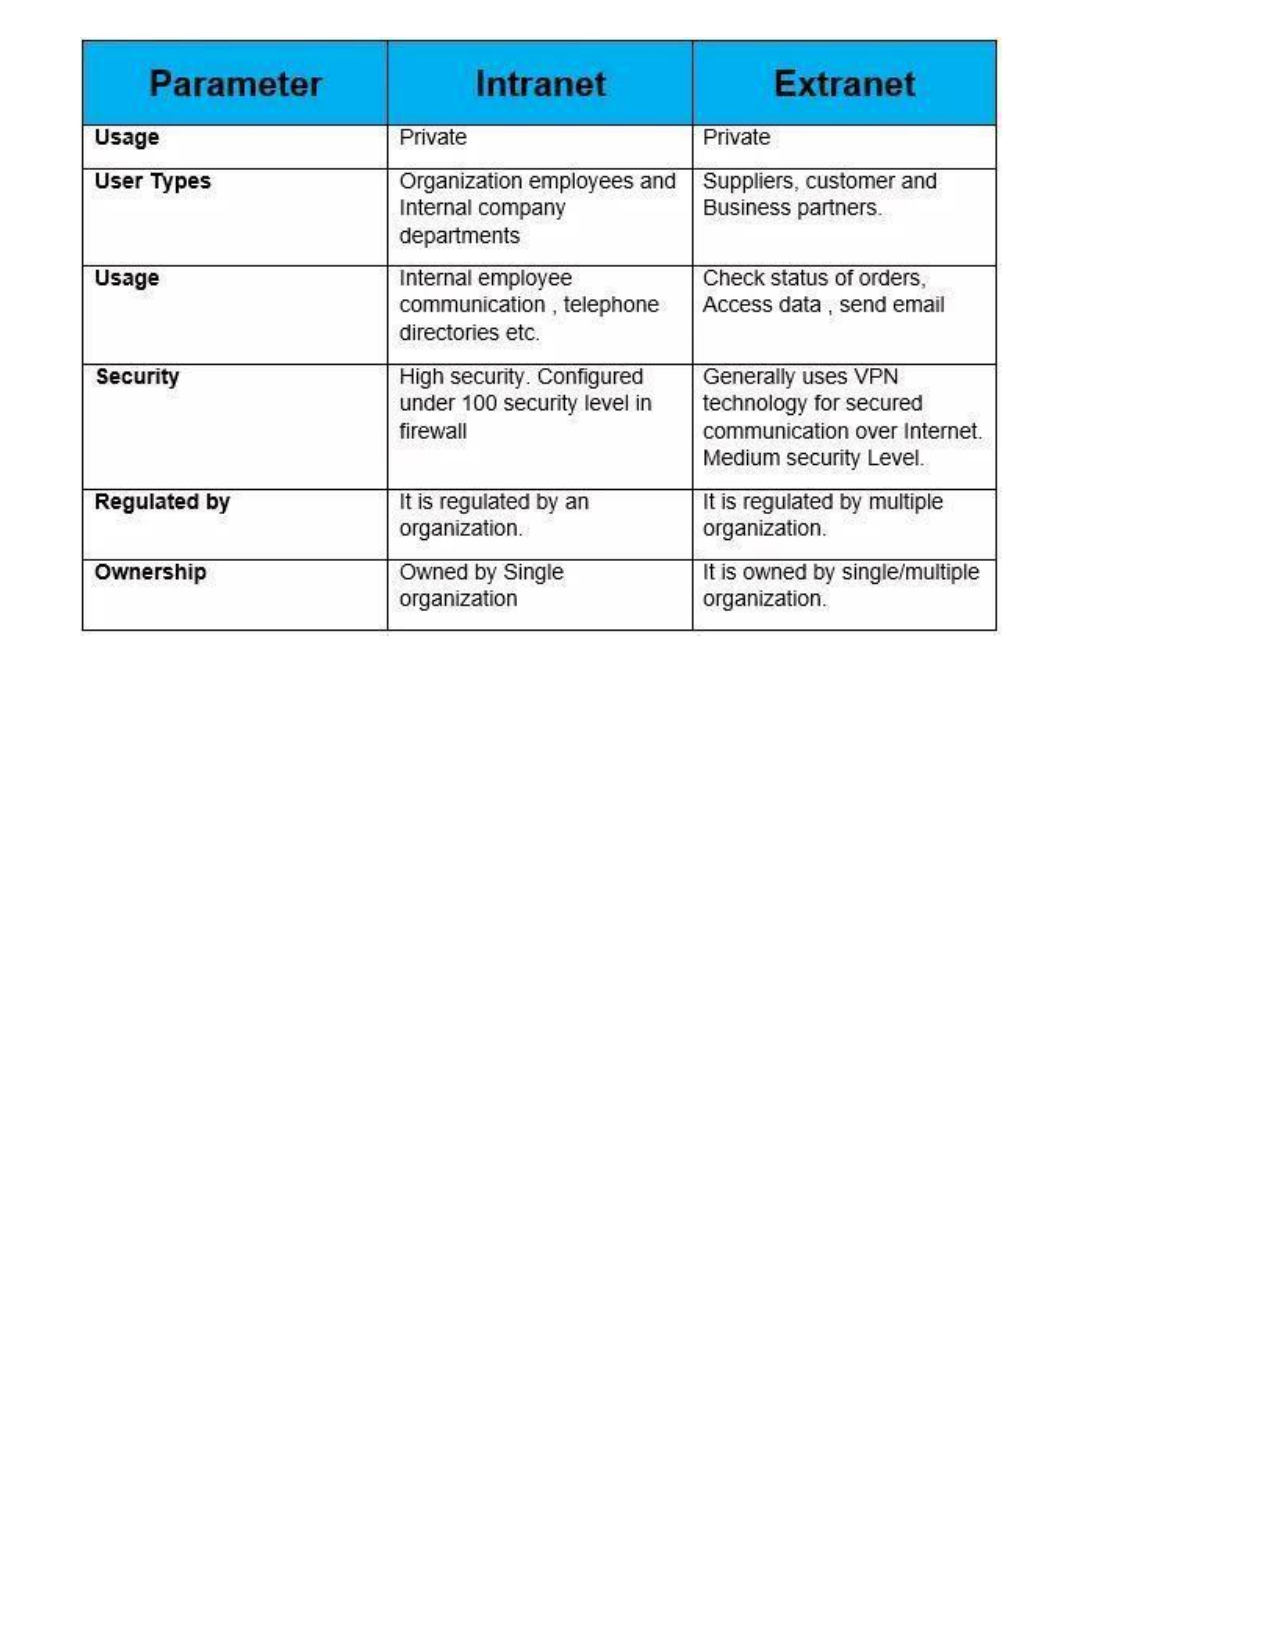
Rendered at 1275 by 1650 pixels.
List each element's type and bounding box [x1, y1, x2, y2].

picture [79, 37, 1002, 636]
